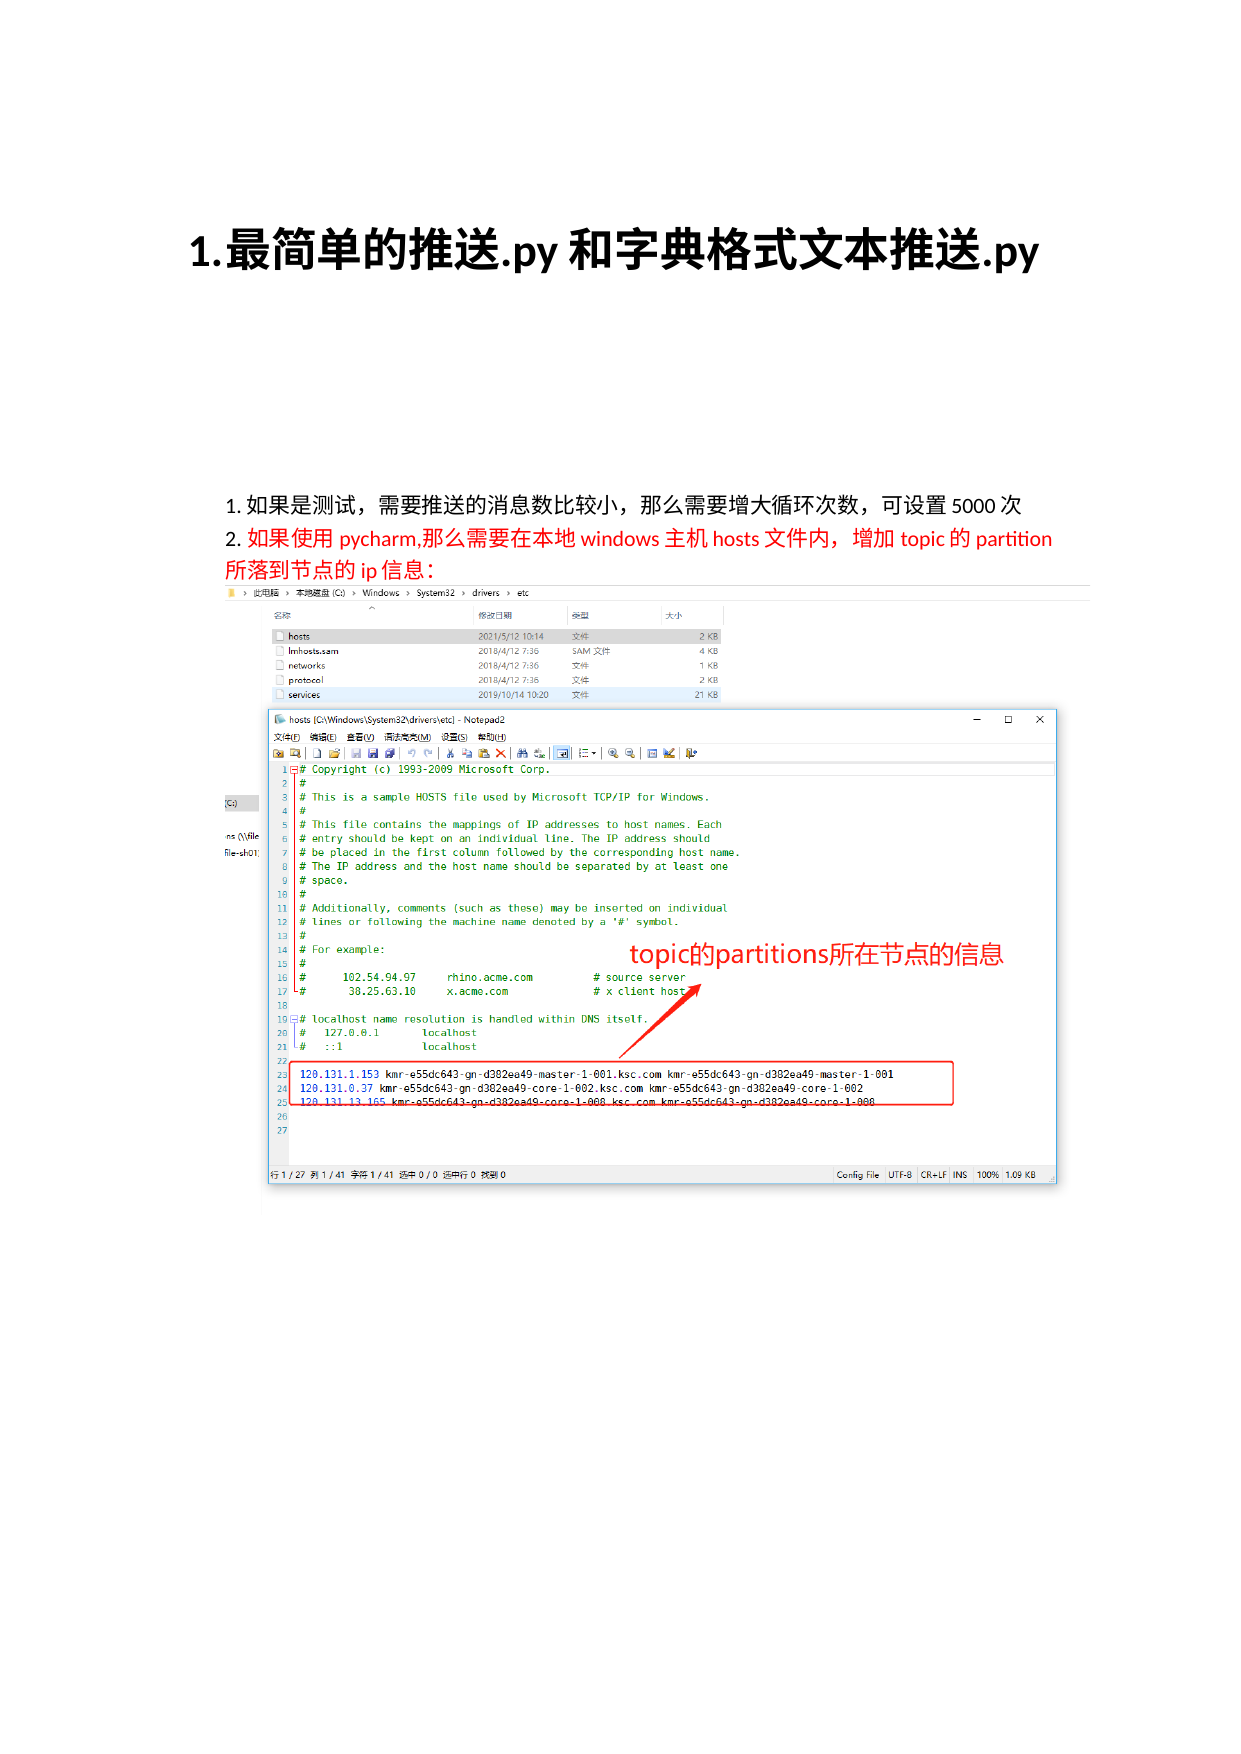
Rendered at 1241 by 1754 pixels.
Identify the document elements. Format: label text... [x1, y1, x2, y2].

picture [225, 585, 1091, 1215]
subtitle 最简单的推送.py 和字典格式文本推送.py [187, 197, 1053, 295]
list 1. 如果是测试，需要推送的消息数比较小，那么需要增大循环次数，可设置5000次 [225, 488, 1053, 520]
list 2. 如果使用pycharm,那么需要在本地windows主机hosts文件内，增加topic的partition所落到节点的ip信息： [225, 520, 1053, 585]
